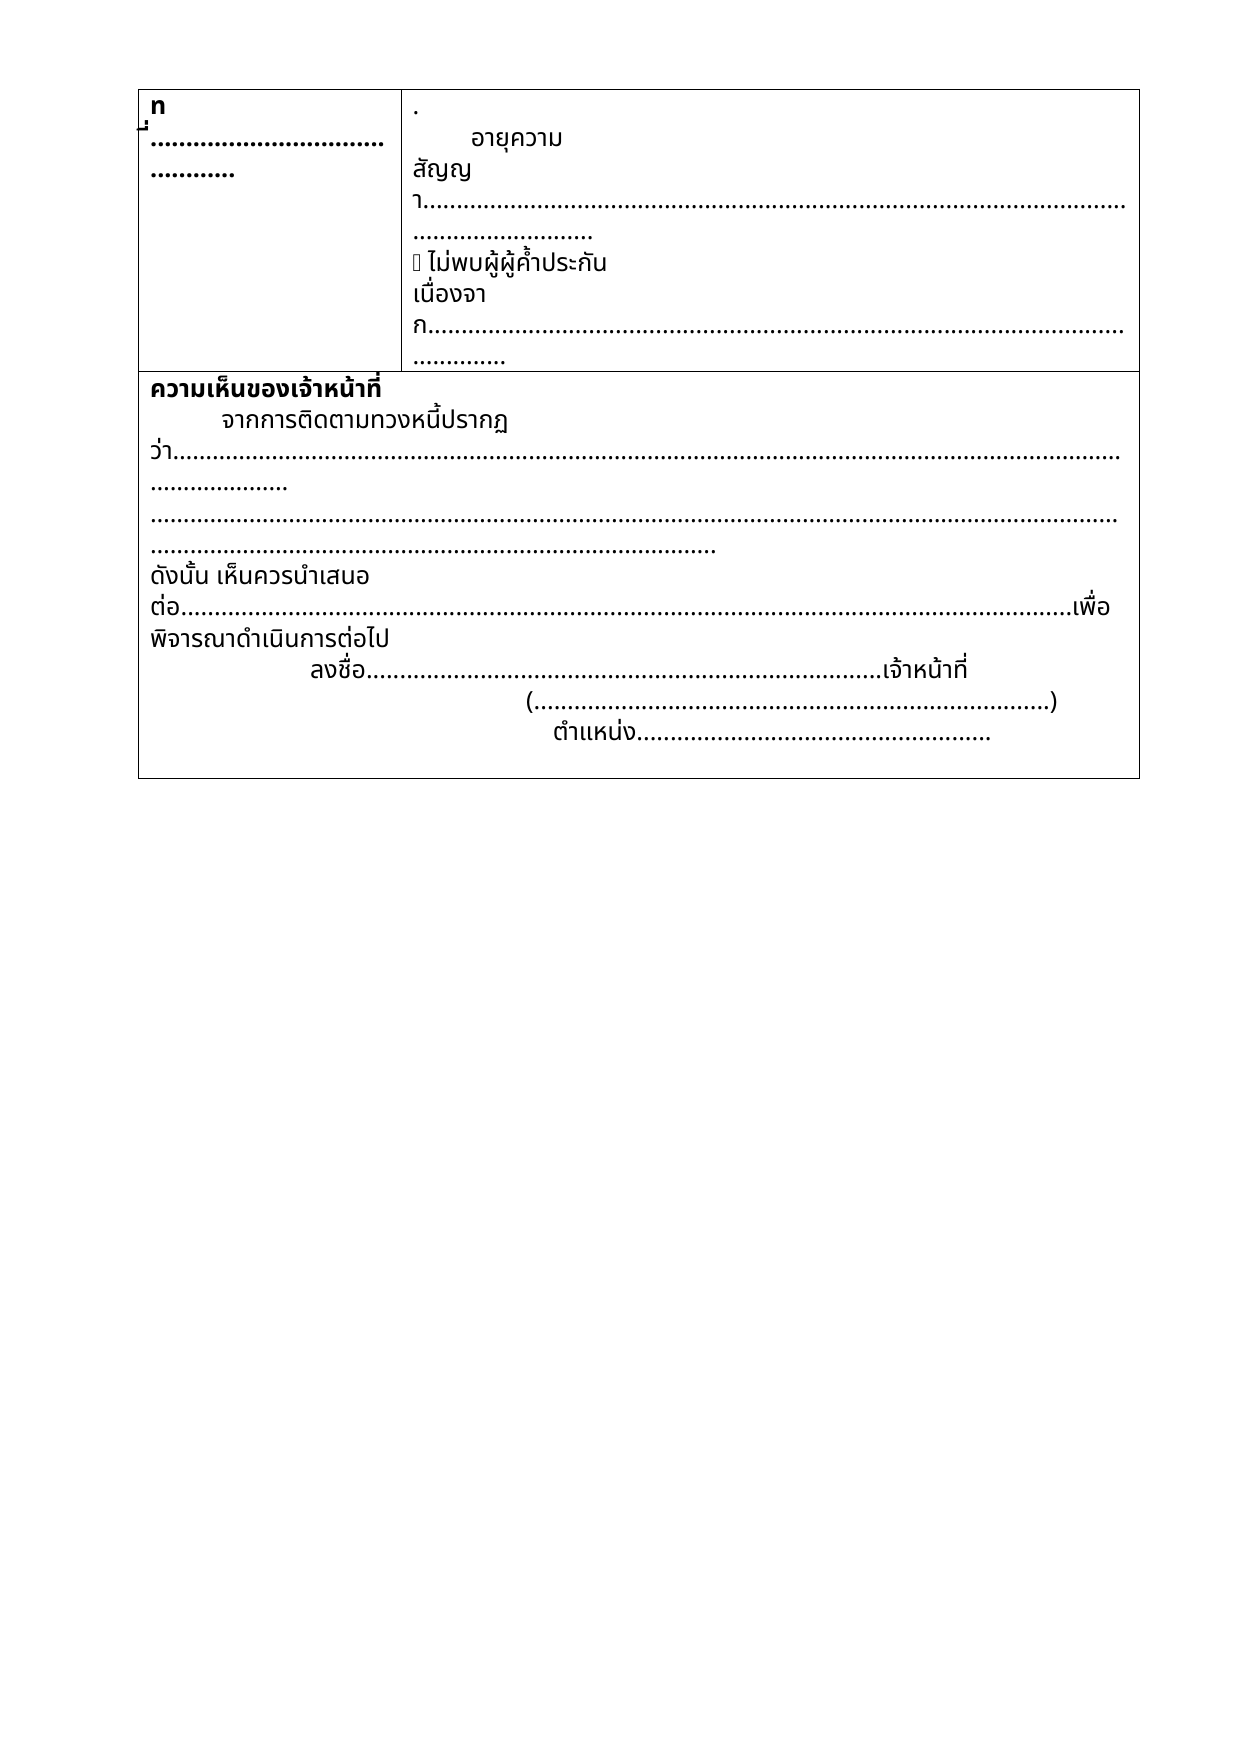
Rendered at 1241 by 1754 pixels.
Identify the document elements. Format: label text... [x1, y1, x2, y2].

table_cell ความเห็นของเจ้าหน้าที่ จากการติดตามทวงหนี้ปรากฏว่า………………………………………………………………………………………………………………………………………………… …………………………………………………………………………………………………………………………………………………………………………………………………………….. ดังนั้น เห็นควรนำเสนอต่อ.....................................................................................................................................เพื่อพิจารณาดำเนินการต่อไป ลงชื่อ.............................................................................เจ้าหน้าที่ (.............................................................................) ตำแหน่ง..................................................... [139, 372, 1139, 778]
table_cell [402, 90, 1139, 371]
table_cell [139, 90, 401, 371]
